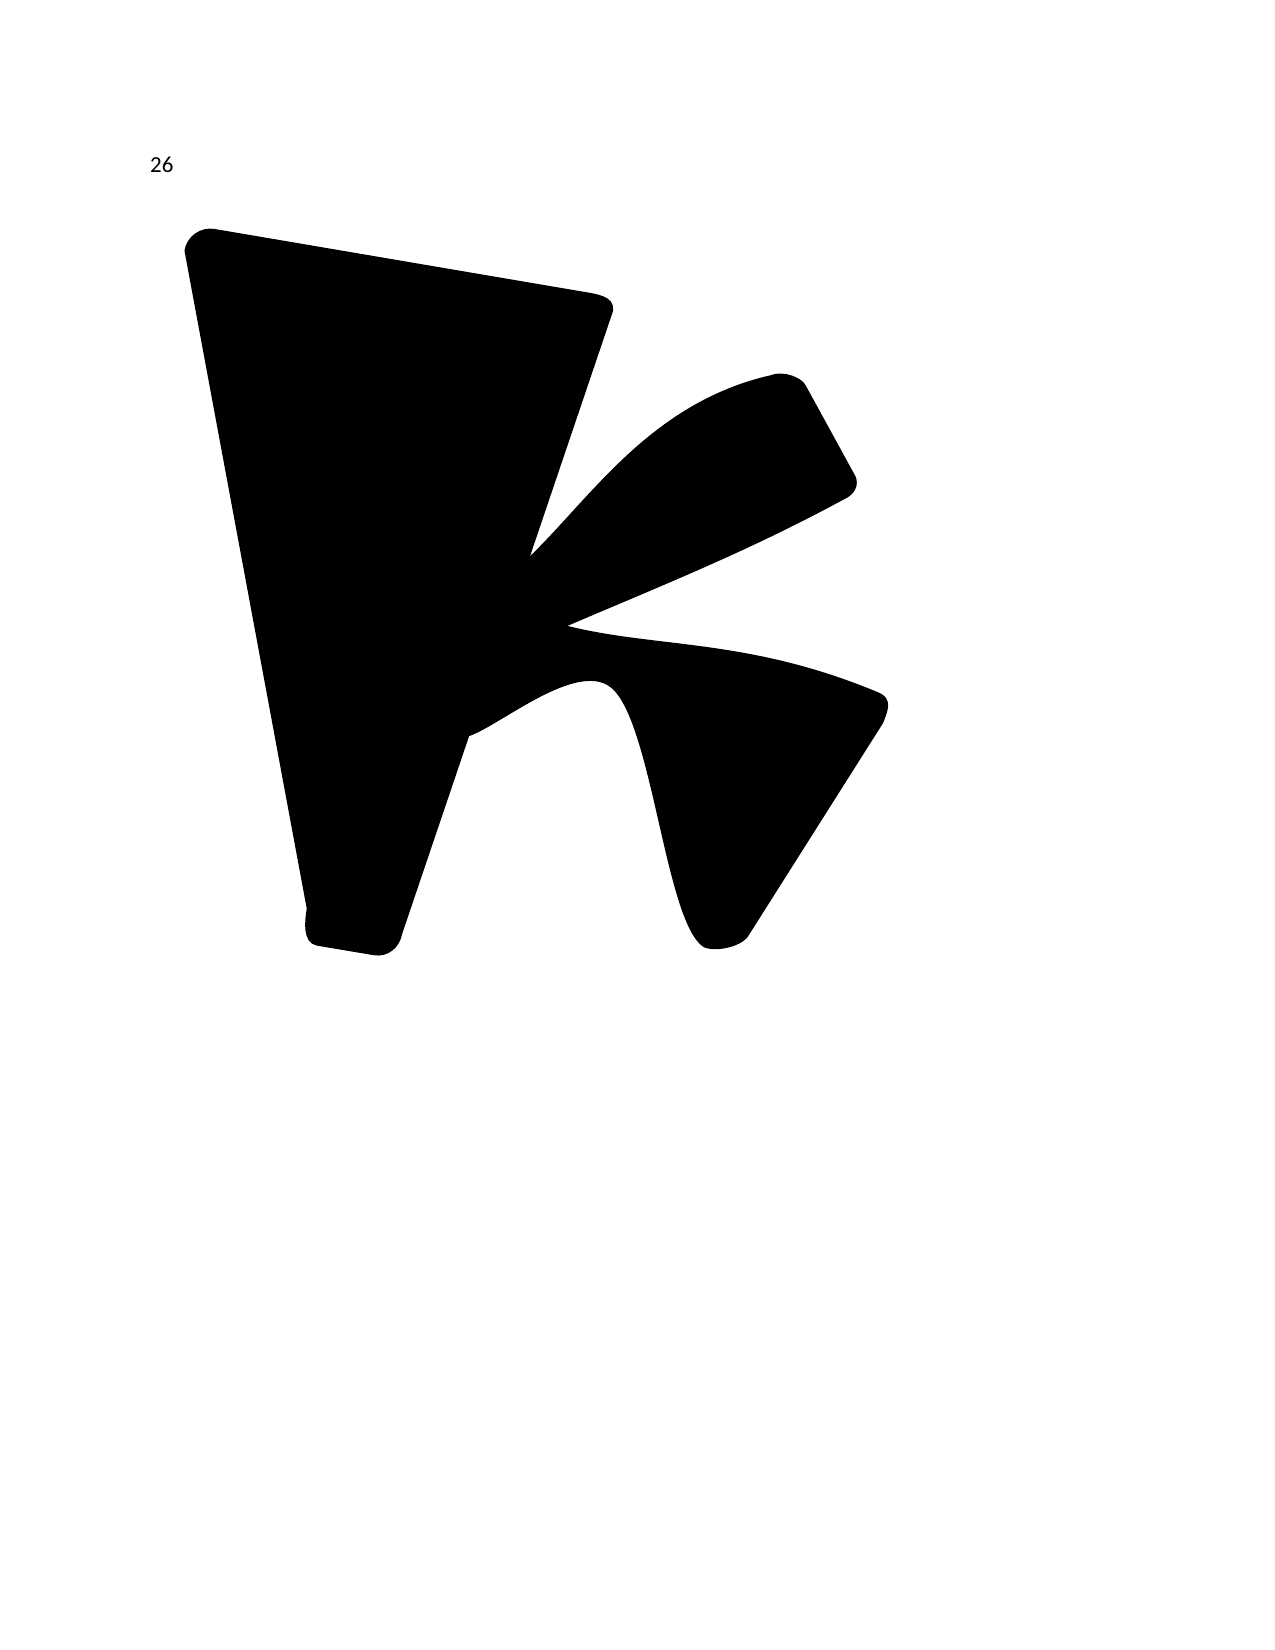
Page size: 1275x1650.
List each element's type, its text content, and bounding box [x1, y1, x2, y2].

text 26 [150, 150, 1125, 178]
